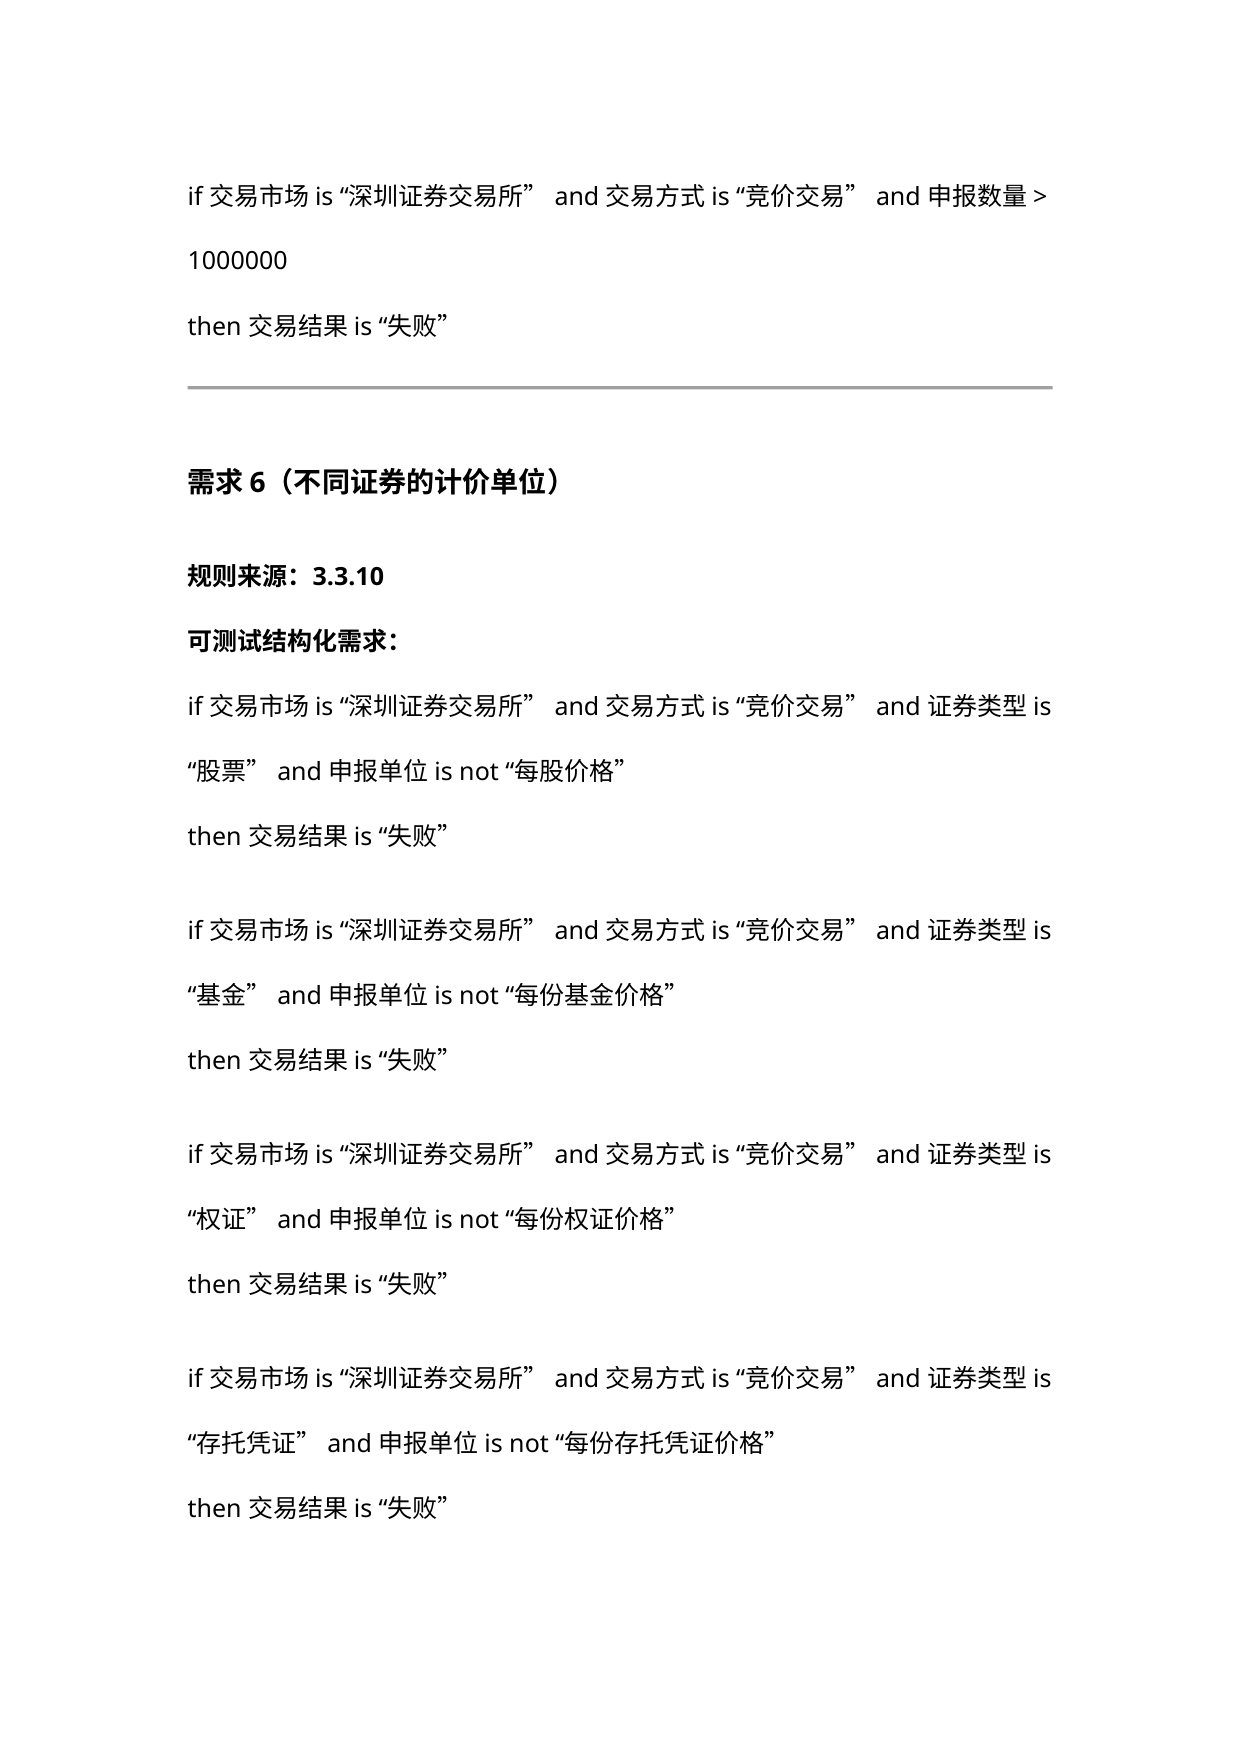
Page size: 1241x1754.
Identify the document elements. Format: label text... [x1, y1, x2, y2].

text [187, 162, 1053, 357]
text if 交易市场 is “深圳证券交易所” and 交易方式 is “竞价交易” and 证券类型 is “存托凭证” and 申报单位 is not “每份存托凭证价格” then 交易结果 is “失败” [187, 1344, 1053, 1539]
text if 交易市场 is “深圳证券交易所” and 交易方式 is “竞价交易” and 证券类型 is “权证” and 申报单位 is not “每份权证价格” then 交易结果 is “失败” [187, 1120, 1053, 1315]
text if 交易市场 is “深圳证券交易所” and 交易方式 is “竞价交易” and 证券类型 is “基金” and 申报单位 is not “每份基金价格” then 交易结果 is “失败” [187, 896, 1053, 1091]
text 规则来源：3.3.10 可测试结构化需求： if 交易市场 is “深圳证券交易所” and 交易方式 is “竞价交易” and 证券类型 is “股票” and 申报单位 is not “每股价格” then 交易结果 is “失败” [187, 542, 1053, 867]
text 需求6（不同证券的计价单位） [187, 448, 1053, 513]
